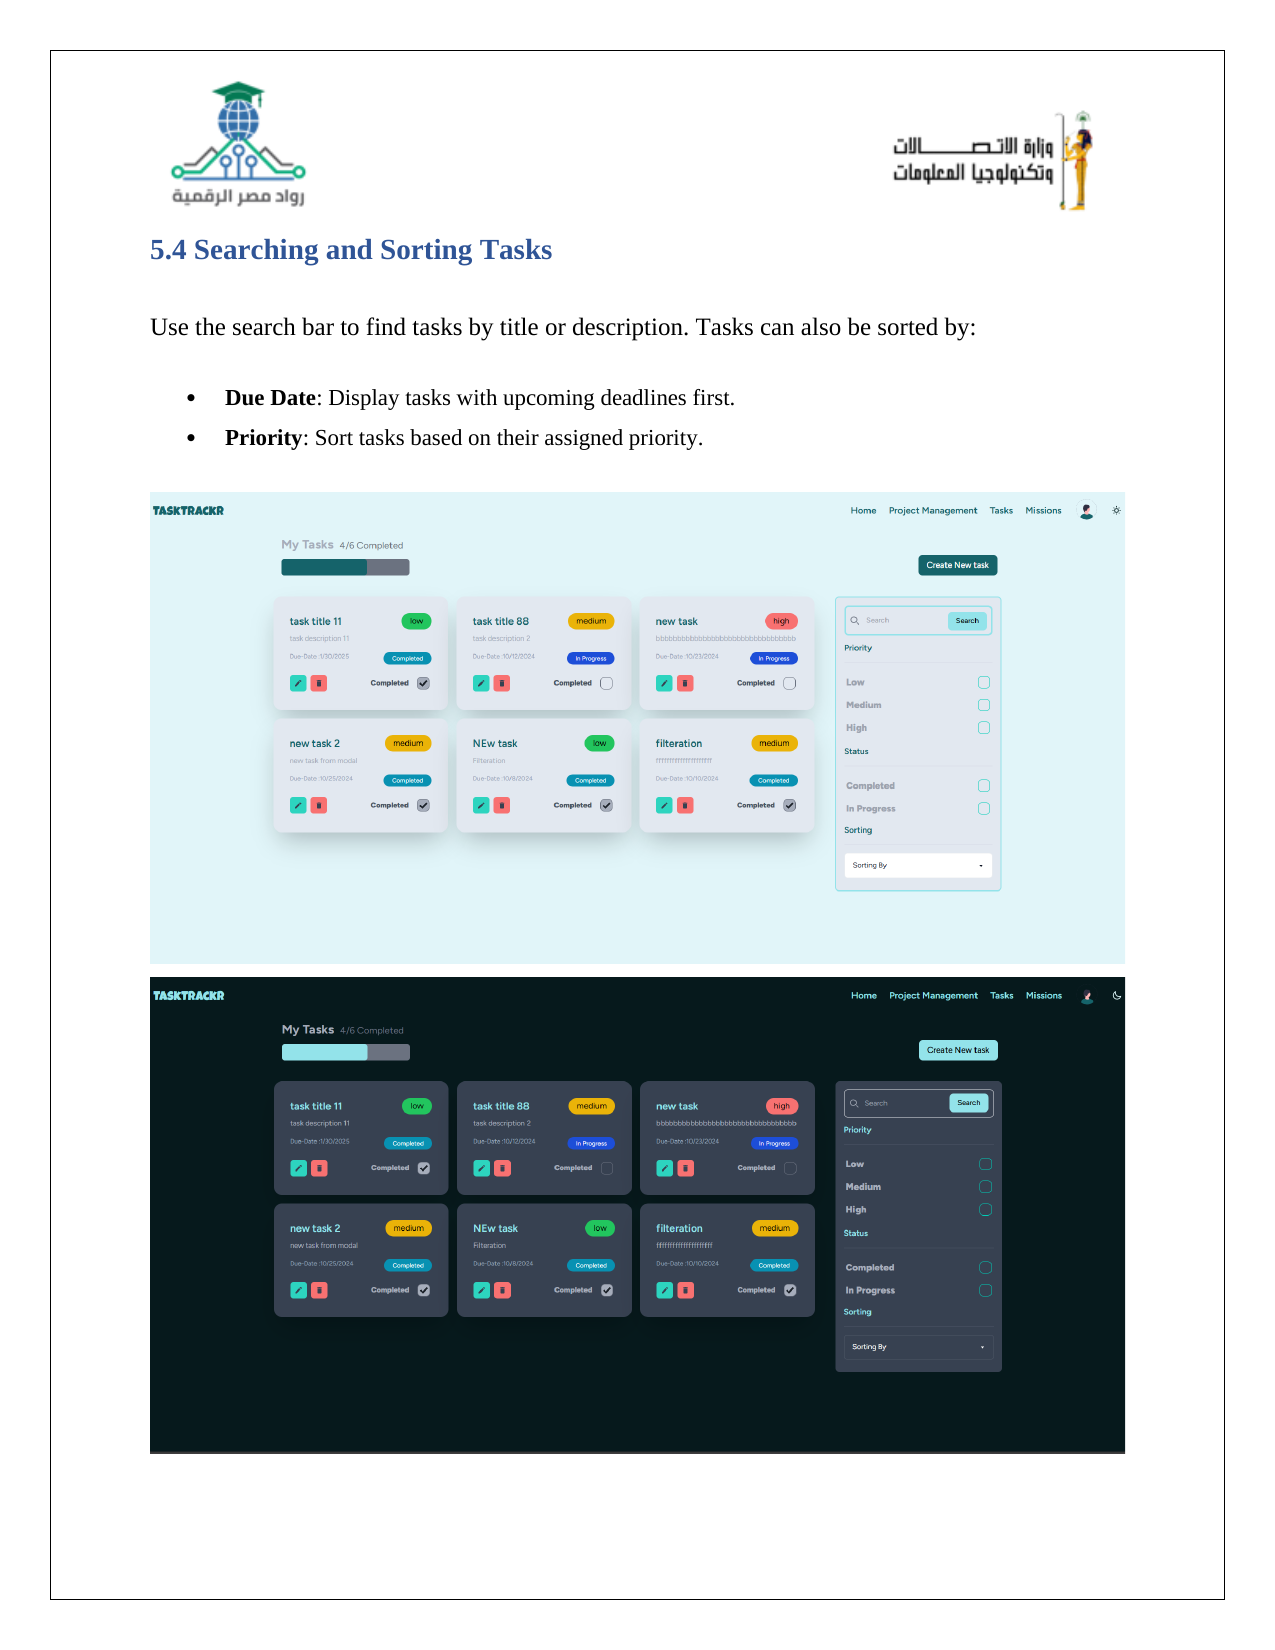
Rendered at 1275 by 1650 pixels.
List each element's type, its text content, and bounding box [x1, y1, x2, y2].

picture [857, 103, 1121, 229]
list Priority: Sort tasks based on their assigned priority. [187, 423, 1125, 450]
list Due Date: Display tasks with upcoming deadlines first. [187, 384, 1125, 410]
picture [150, 492, 1125, 964]
picture [150, 977, 1125, 1454]
subtitle 5.4 Searching and Sorting Tasks [150, 232, 1125, 266]
text Use the search bar to find tasks by title or description. Tasks can also be sorted by: [150, 312, 1125, 341]
picture [150, 75, 325, 229]
